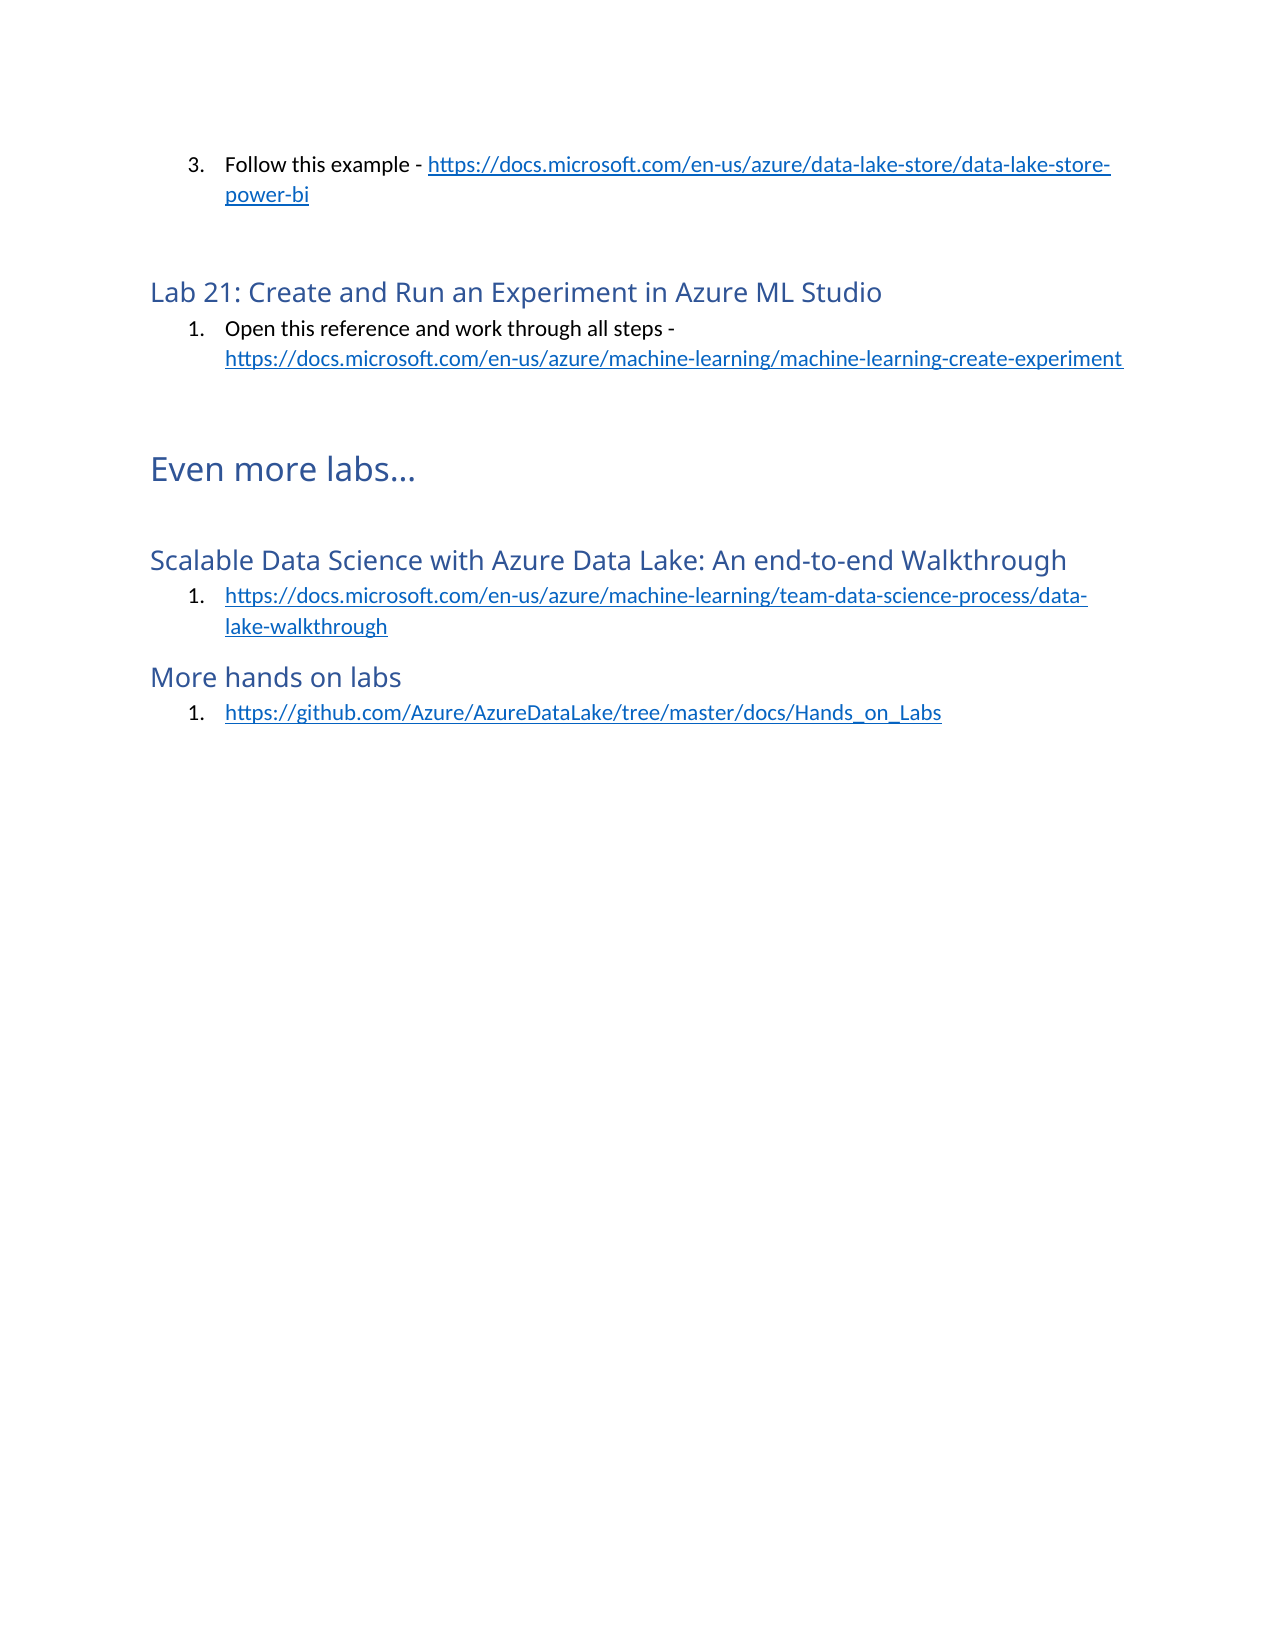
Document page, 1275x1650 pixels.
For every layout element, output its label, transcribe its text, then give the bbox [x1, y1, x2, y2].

list https://github.com/Azure/AzureDataLake/tree/master/docs/Hands_on_Labs [187, 698, 1125, 727]
subtitle Scalable Data Science with Azure Data Lake: An end-to-end Walkthrough [150, 542, 1125, 579]
list Follow this example - https://docs.microsoft.com/en-us/azure/data-lake-store/data-lake-store-power-bi [187, 150, 1125, 208]
list Open this reference and work through all steps - https://docs.microsoft.com/en-us/azure/machine-learning/machine-learning-create-experiment [187, 314, 1125, 372]
subtitle More hands on labs [150, 659, 1125, 696]
list https://docs.microsoft.com/en-us/azure/machine-learning/team-data-science-process/data-lake-walkthrough [187, 582, 1125, 640]
subtitle Lab 21: Create and Run an Experiment in Azure ML Studio [150, 274, 1125, 311]
subtitle Even more labs… [150, 446, 1125, 491]
